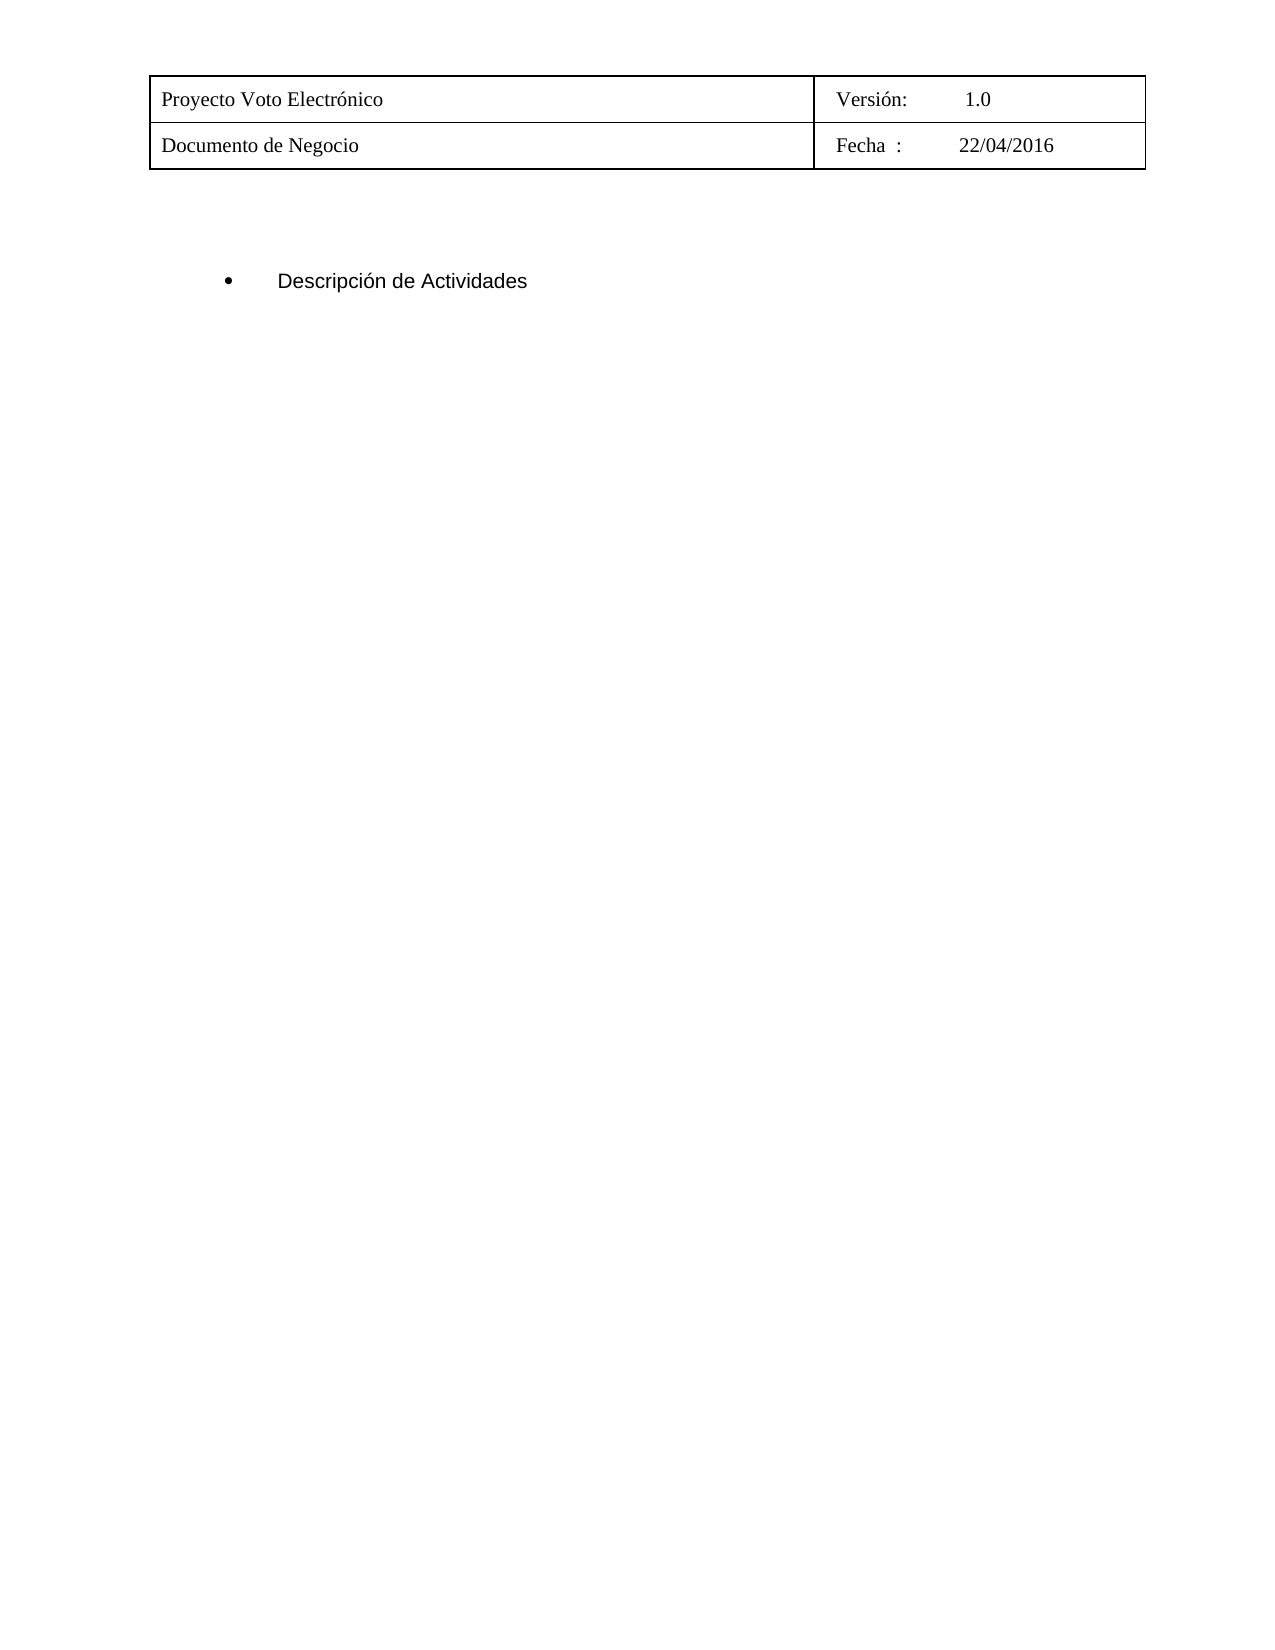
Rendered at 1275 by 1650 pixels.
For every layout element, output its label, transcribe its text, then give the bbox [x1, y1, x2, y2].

list Descripción de Actividades [225, 268, 1125, 293]
